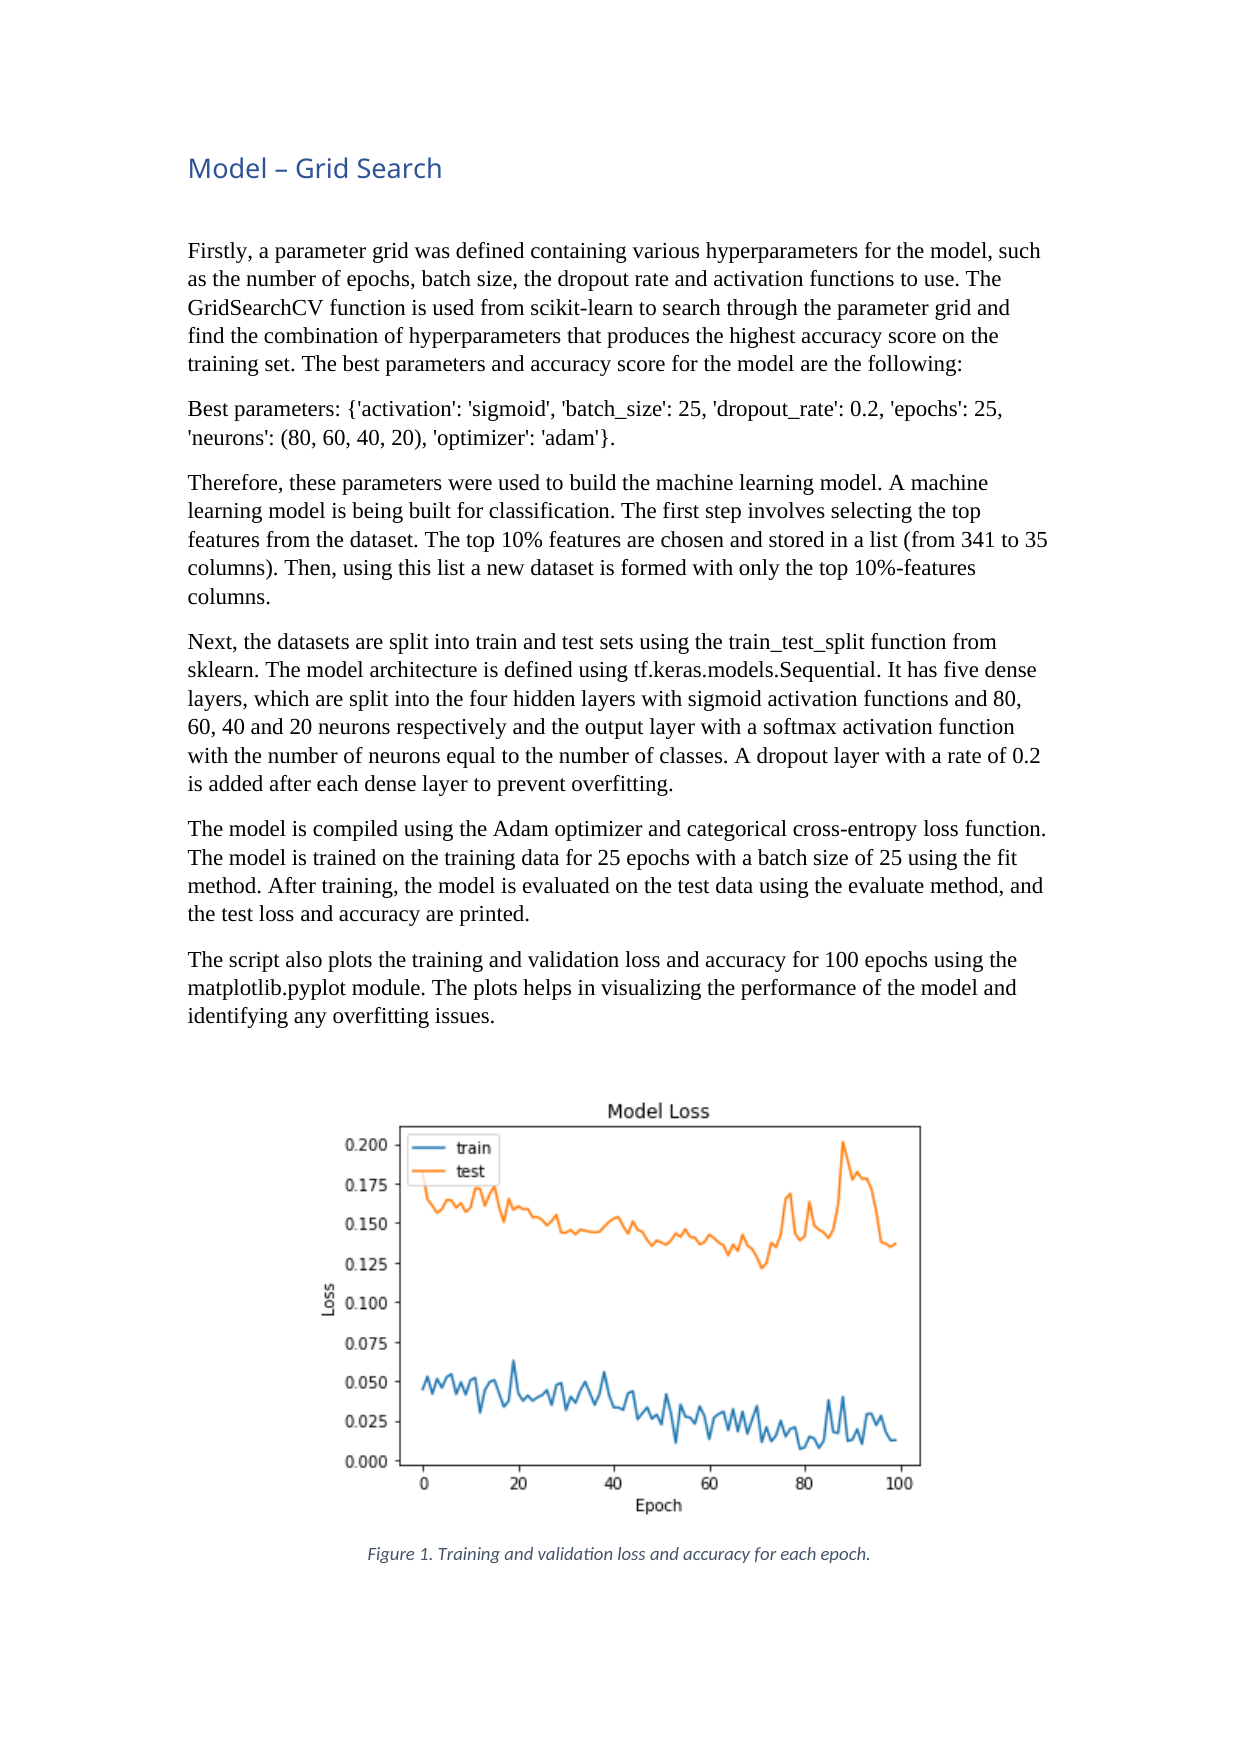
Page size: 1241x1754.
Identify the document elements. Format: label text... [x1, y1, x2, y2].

text Firstly, a parameter grid was defined containing various hyperparameters for the model, such as the number of epochs, batch size, the dropout rate and activation functions to use. The GridSearchCV function is used from scikit-learn to search through the parameter grid and find the combination of hyperparameters that produces the highest accuracy score on the training set. The best parameters and accuracy score for the model are the following: [187, 237, 1053, 377]
subtitle Model – Grid Search [187, 150, 1053, 187]
picture [312, 1092, 929, 1524]
text Therefore, these parameters were used to build the machine learning model. A machine learning model is being built for classification. The first step involves selecting the top features from the dataset. The top 10% features are chosen and stored in a list (from 341 to 35 columns). Then, using this list a new dataset is formed with only the top 10%-features columns. [187, 469, 1053, 609]
text The script also plots the training and validation loss and accuracy for 100 epochs using the matplotlib.pyplot module. The plots helps in visualizing the performance of the model and identifying any overfitting issues. [187, 946, 1053, 1029]
text Best parameters: {'activation': 'sigmoid', 'batch_size': 25, 'dropout_rate': 0.2, 'epochs': 25, 'neurons': (80, 60, 40, 20), 'optimizer': 'adam'}. [187, 396, 1053, 450]
text Next, the datasets are split into train and test sets using the train_test_split function from sklearn. The model architecture is defined using tf.keras.models.Sequential. It has five dense layers, which are split into the four hidden layers with sigmoid activation functions and 80, 60, 40 and 20 neurons respectively and the output layer with a softmax activation function with the number of neurons equal to the number of classes. A dropout layer with a rate of 0.2 is added after each dense layer to prevent overfitting. [187, 628, 1053, 796]
text The model is compiled using the Adam optimizer and categorical cross-entropy loss function. The model is trained on the training data for 25 epochs with a batch size of 25 using the fit method. After training, the model is evaluated on the test data using the evaluate method, and the test loss and accuracy are printed. [187, 815, 1053, 927]
text Figure 1. Training and validation loss and accuracy for each epoch. [187, 1542, 1053, 1565]
